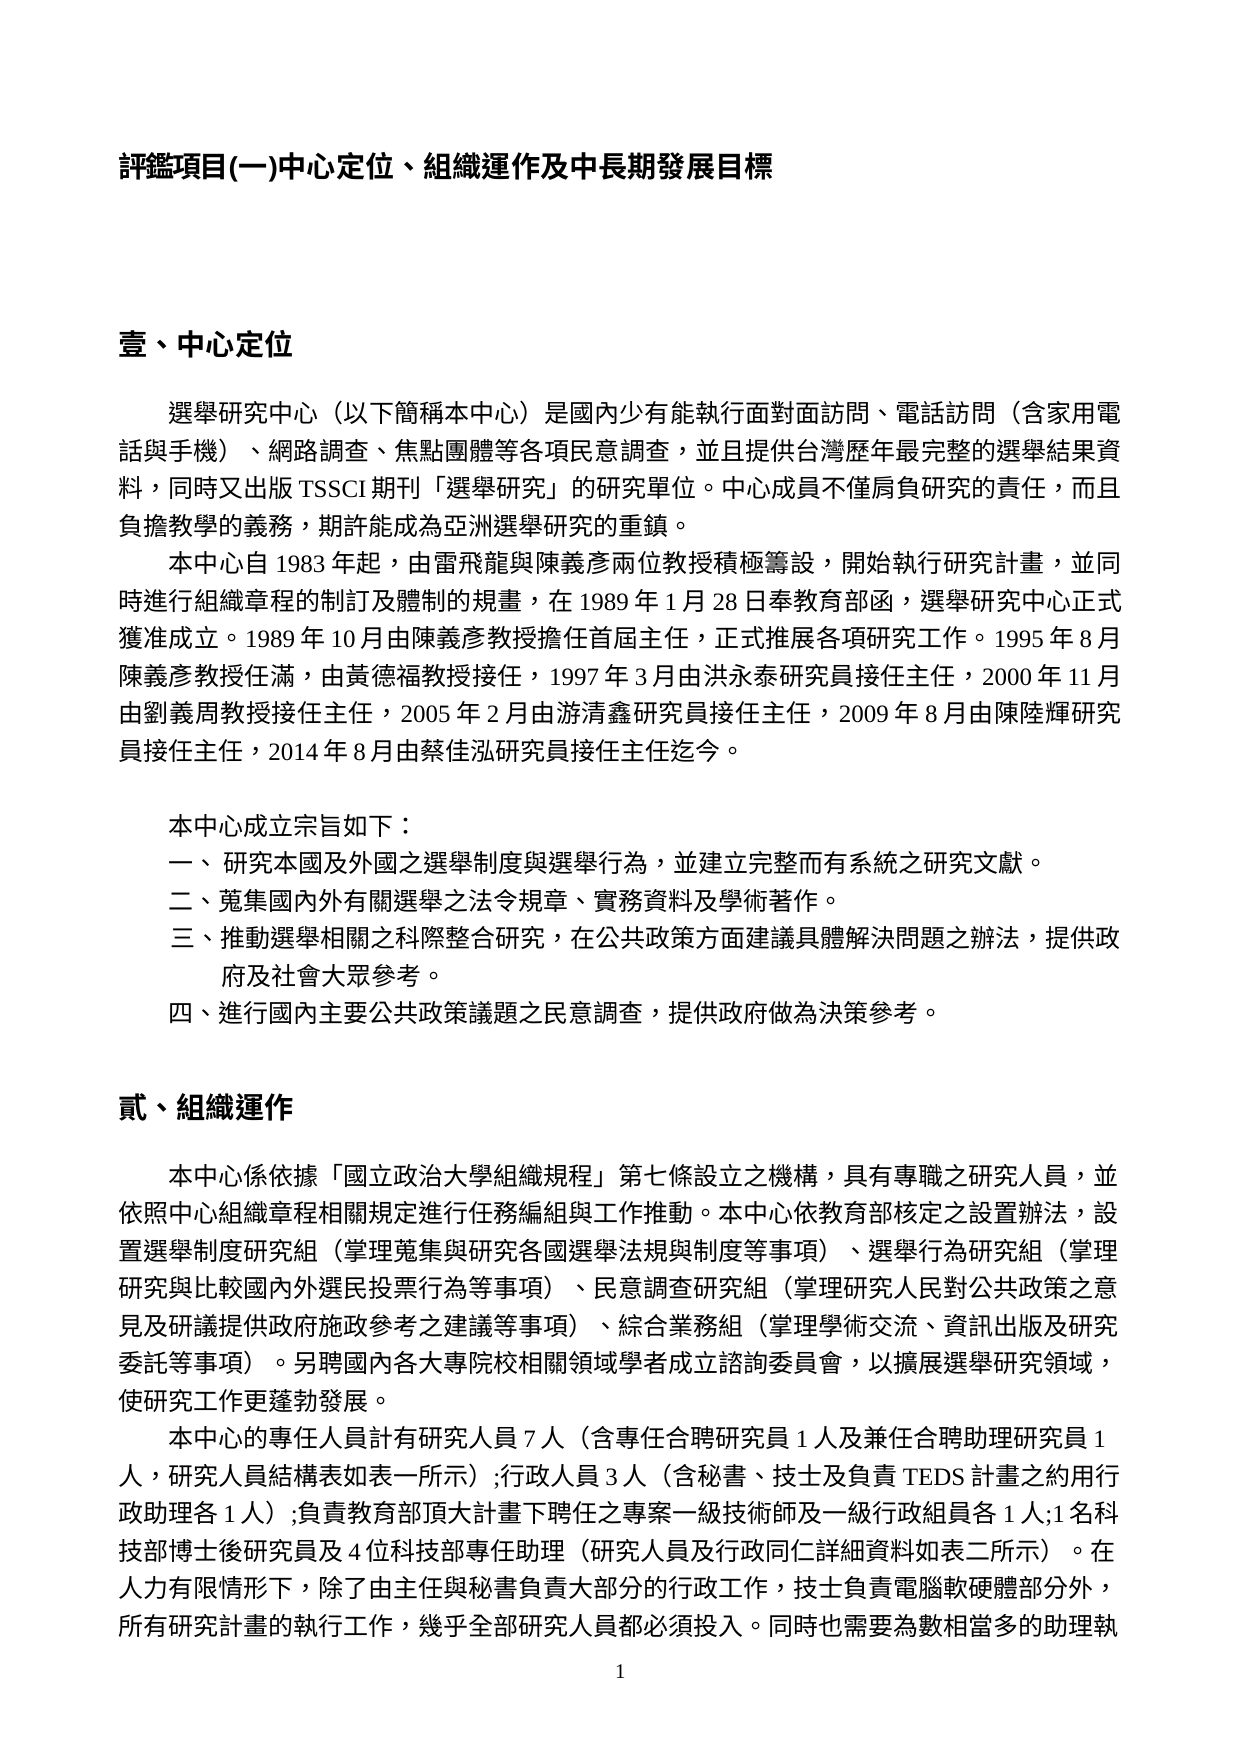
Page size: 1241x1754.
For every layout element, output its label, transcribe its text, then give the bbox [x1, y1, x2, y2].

text 壹、中心定位 [118, 306, 1122, 381]
text 選舉研究中心（以下簡稱本中心）是國內少有能執行面對面訪問、電話訪問（含家用電話與手機）、網路調查、焦點團體等各項民意調查，並且提供台灣歷年最完整的選舉結果資料，同時又出版TSSCI期刊「選舉研究」的研究單位。中心成員不僅肩負研究的責任，而且負擔教學的義務，期許能成為亞洲選舉研究的重鎮。 [118, 393, 1122, 543]
text 二、蒐集國內外有關選舉之法令規章、實務資料及學術著作。 [168, 881, 1122, 918]
text 本中心成立宗旨如下： [168, 806, 1122, 843]
text 貳、組織運作 [118, 1068, 1122, 1143]
text 本中心係依據「國立政治大學組織規程」第七條設立之機構，具有專職之研究人員，並依照中心組織章程相關規定進行任務編組與工作推動。本中心依教育部核定之設置辦法，設置選舉制度研究組（掌理蒐集與研究各國選舉法規與制度等事項）、選舉行為研究組（掌理研究與比較國內外選民投票行為等事項）、民意調查研究組（掌理研究人民對公共政策之意見及研議提供政府施政參考之建議等事項）、綜合業務組（掌理學術交流、資訊出版及研究委託等事項）。另聘國內各大專院校相關領域學者成立諮詢委員會，以擴展選舉研究領域，使研究工作更蓬勃發展。 [118, 1156, 1122, 1418]
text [118, 1418, 1122, 1643]
text 三、推動選舉相關之科際整合研究，在公共政策方面建議具體解決問題之辦法，提供政 府及社會大眾參考。 [170, 918, 1122, 993]
text 四、進行國內主要公共政策議題之民意調查，提供政府做為決策參考。 [168, 993, 1122, 1031]
subtitle 評鑑項目(一)中心定位、組織運作及中長期發展目標 [118, 127, 1122, 202]
text 一、 研究本國及外國之選舉制度與選舉行為，並建立完整而有系統之研究文獻。 [168, 843, 1122, 881]
text 本中心自1983年起，由雷飛龍與陳義彥兩位教授積極籌設，開始執行研究計畫，並同時進行組織章程的制訂及體制的規畫，在1989年1月28日奉教育部函，選舉研究中心正式獲准成立。1989年10月由陳義彥教授擔任首屆主任，正式推展各項研究工作。1995年8月陳義彥教授任滿，由黃德福教授接任，1997年3月由洪永泰研究員接任主任，2000年11月由劉義周教授接任主任，2005年2月由游清鑫研究員接任主任，2009年8月由陳陸輝研究員接任主任，2014年8月由蔡佳泓研究員接任主任迄今。 [118, 543, 1122, 768]
